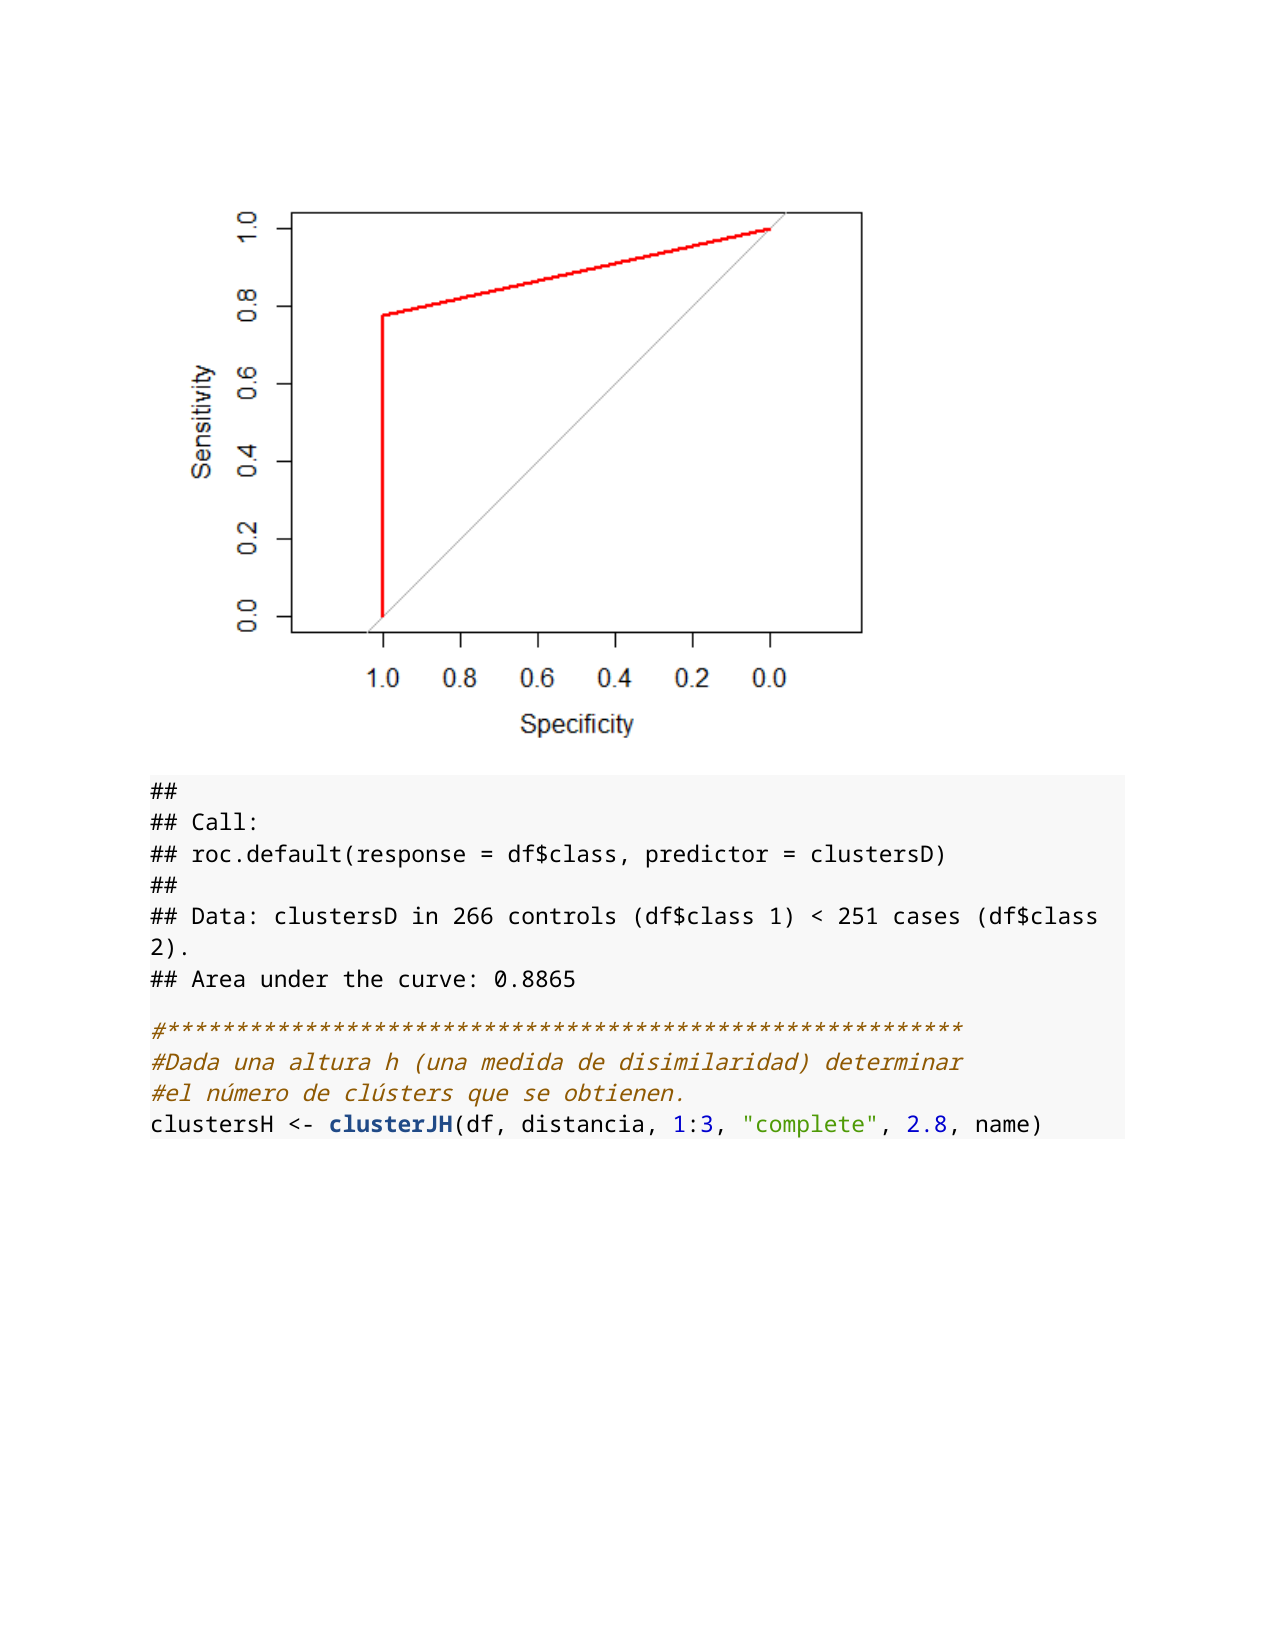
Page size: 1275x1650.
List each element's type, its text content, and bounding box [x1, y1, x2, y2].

text #********************************************************** #Dada una altura h (una medida de disimilaridad) determinar #el número de clústers que se obtienen. clustersH <- clusterJH(df, distancia, 1:3, "complete", 2.8, name) [150, 1014, 1125, 1139]
text ## ## Call: ## roc.default(response = df$class, predictor = clustersD) ## ## Data: clustersD in 266 controls (df$class 1) < 251 cases (df$class 2). ## Area under the curve: 0.8865 [150, 775, 1125, 994]
picture [168, 150, 925, 757]
